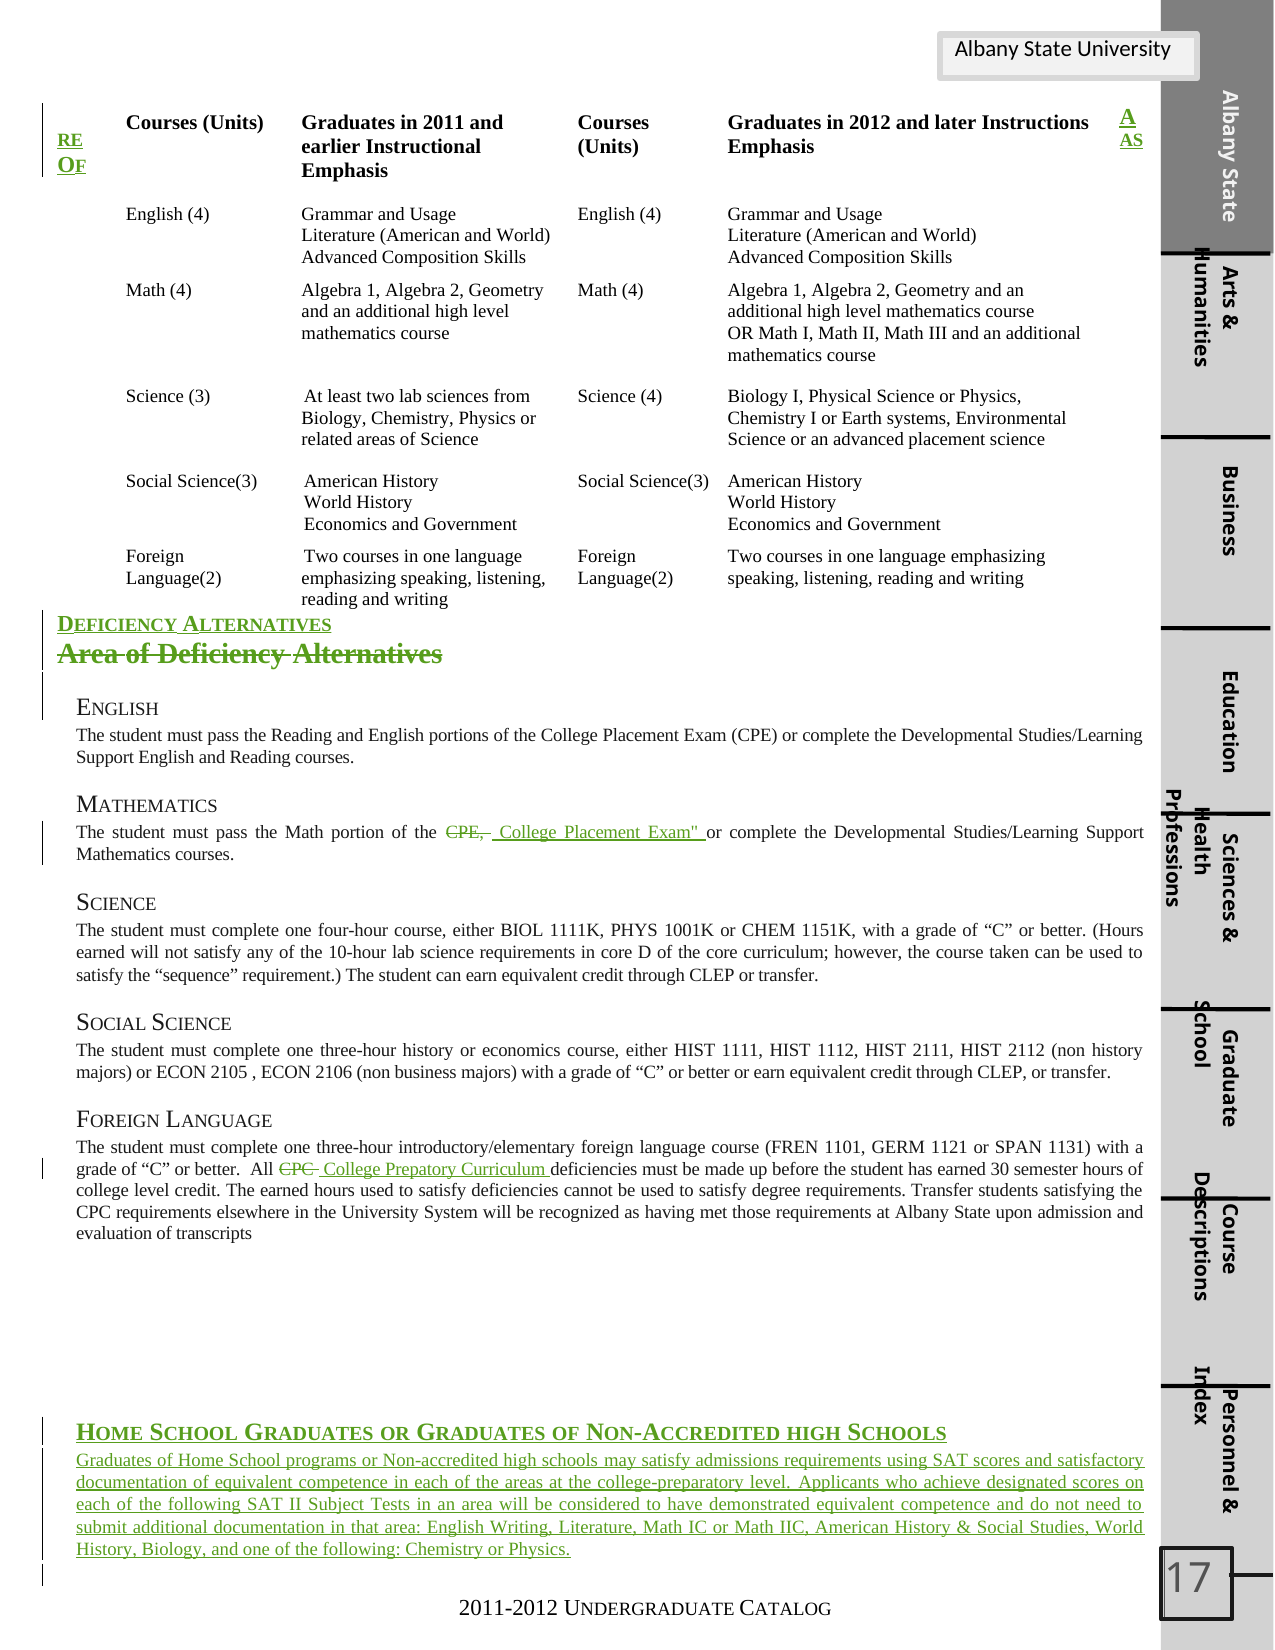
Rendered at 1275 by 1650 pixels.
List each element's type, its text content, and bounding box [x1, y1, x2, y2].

subtitle SCIENCE [76, 887, 1144, 916]
subtitle ENGLISH [76, 692, 1144, 720]
table_header Courses (Units) [114, 110, 290, 203]
table_cell Social Science(3) [114, 470, 290, 545]
text The student must complete one three-hour history or economics course, either HIST 1111, HIST 1112, HIST 2111, HIST 2112 (non history majors) or ECON 2105 , ECON 2106 (non business majors) with a grade of “C” or better or earn equivalent credit through CLEP, or transfer. [76, 1039, 1144, 1083]
subtitle SOCIAL SCIENCE [76, 1007, 1144, 1036]
table_header Courses (Units) [566, 110, 716, 203]
text The student must pass the Math portion of the or complete the Developmental Studies/Learning Support Mathematics courses. [76, 821, 1144, 865]
table_cell Algebra 1, Algebra 2, Geometry and an additional high level mathematics course OR Math I, Math II, Math III and an additional mathematics course [716, 279, 1101, 385]
table_cell Math (4) [114, 279, 290, 385]
table_cell Foreign Language(2) [114, 545, 290, 610]
table_cell Grammar and Usage Literature (American and World) Advanced Composition Skills [290, 203, 566, 279]
table_cell American History World History Economics and Government [290, 470, 566, 545]
subtitle FOREIGN LANGUAGE [76, 1104, 1144, 1133]
table_cell Two courses in one language emphasizing speaking, listening, reading and writing [290, 545, 566, 610]
table_cell Biology I, Physical Science or Physics, Chemistry I or Earth systems, Environmental Science or an advanced placement science [716, 385, 1101, 470]
subtitle MATHEMATICS [76, 789, 1144, 818]
table_cell Science (4) [566, 385, 716, 470]
table_cell English (4) [114, 203, 290, 279]
text The student must complete one three-hour introductory/elementary foreign language course (FREN 1101, GERM 1121 or SPAN 1131) with a grade of “C” or better. All deficiencies must be made up before the student has earned 30 semester hours of college level credit. The earned hours used to satisfy deficiencies cannot be used to satisfy degree requirements. Transfer students satisfying the CPC requirements elsewhere in the University System will be recognized as having met those requirements at Albany State upon admission and evaluation of transcripts [76, 1136, 1144, 1244]
table_cell At least two lab sciences from Biology, Chemistry, Physics or related areas of Science [290, 385, 566, 470]
text The student must pass the Reading and English portions of the College Placement Exam (CPE) or complete the Developmental Studies/Learning Support English and Reading courses. [76, 723, 1144, 767]
table_cell Foreign Language(2) [566, 545, 716, 610]
table_cell English (4) [566, 203, 716, 279]
table_cell Social Science(3) [566, 470, 716, 545]
table_cell Two courses in one language emphasizing speaking, listening, reading and writing [716, 545, 1101, 610]
table_cell Math (4) [566, 279, 716, 385]
table_cell Algebra 1, Algebra 2, Geometry and an additional high level mathematics course [290, 279, 566, 385]
table_cell Science (3) [114, 385, 290, 470]
text The student must complete one four-hour course, either BIOL 1111K, PHYS 1001K or CHEM 1151K, with a grade of “C” or better. (Hours earned will not satisfy any of the 10-hour lab science requirements in core D of the core curriculum; however, the course taken can be used to satisfy the “sequence” requirement.) The student can earn equivalent credit through CLEP or transfer. [76, 919, 1144, 985]
table_cell American History World History Economics and Government [716, 470, 1101, 545]
table_cell Grammar and Usage Literature (American and World) Advanced Composition Skills [716, 203, 1101, 279]
table_header Graduates in 2012 and later Instructions Emphasis [716, 110, 1101, 203]
table_header Graduates in 2011 and earlier Instructional Emphasis [290, 110, 566, 203]
